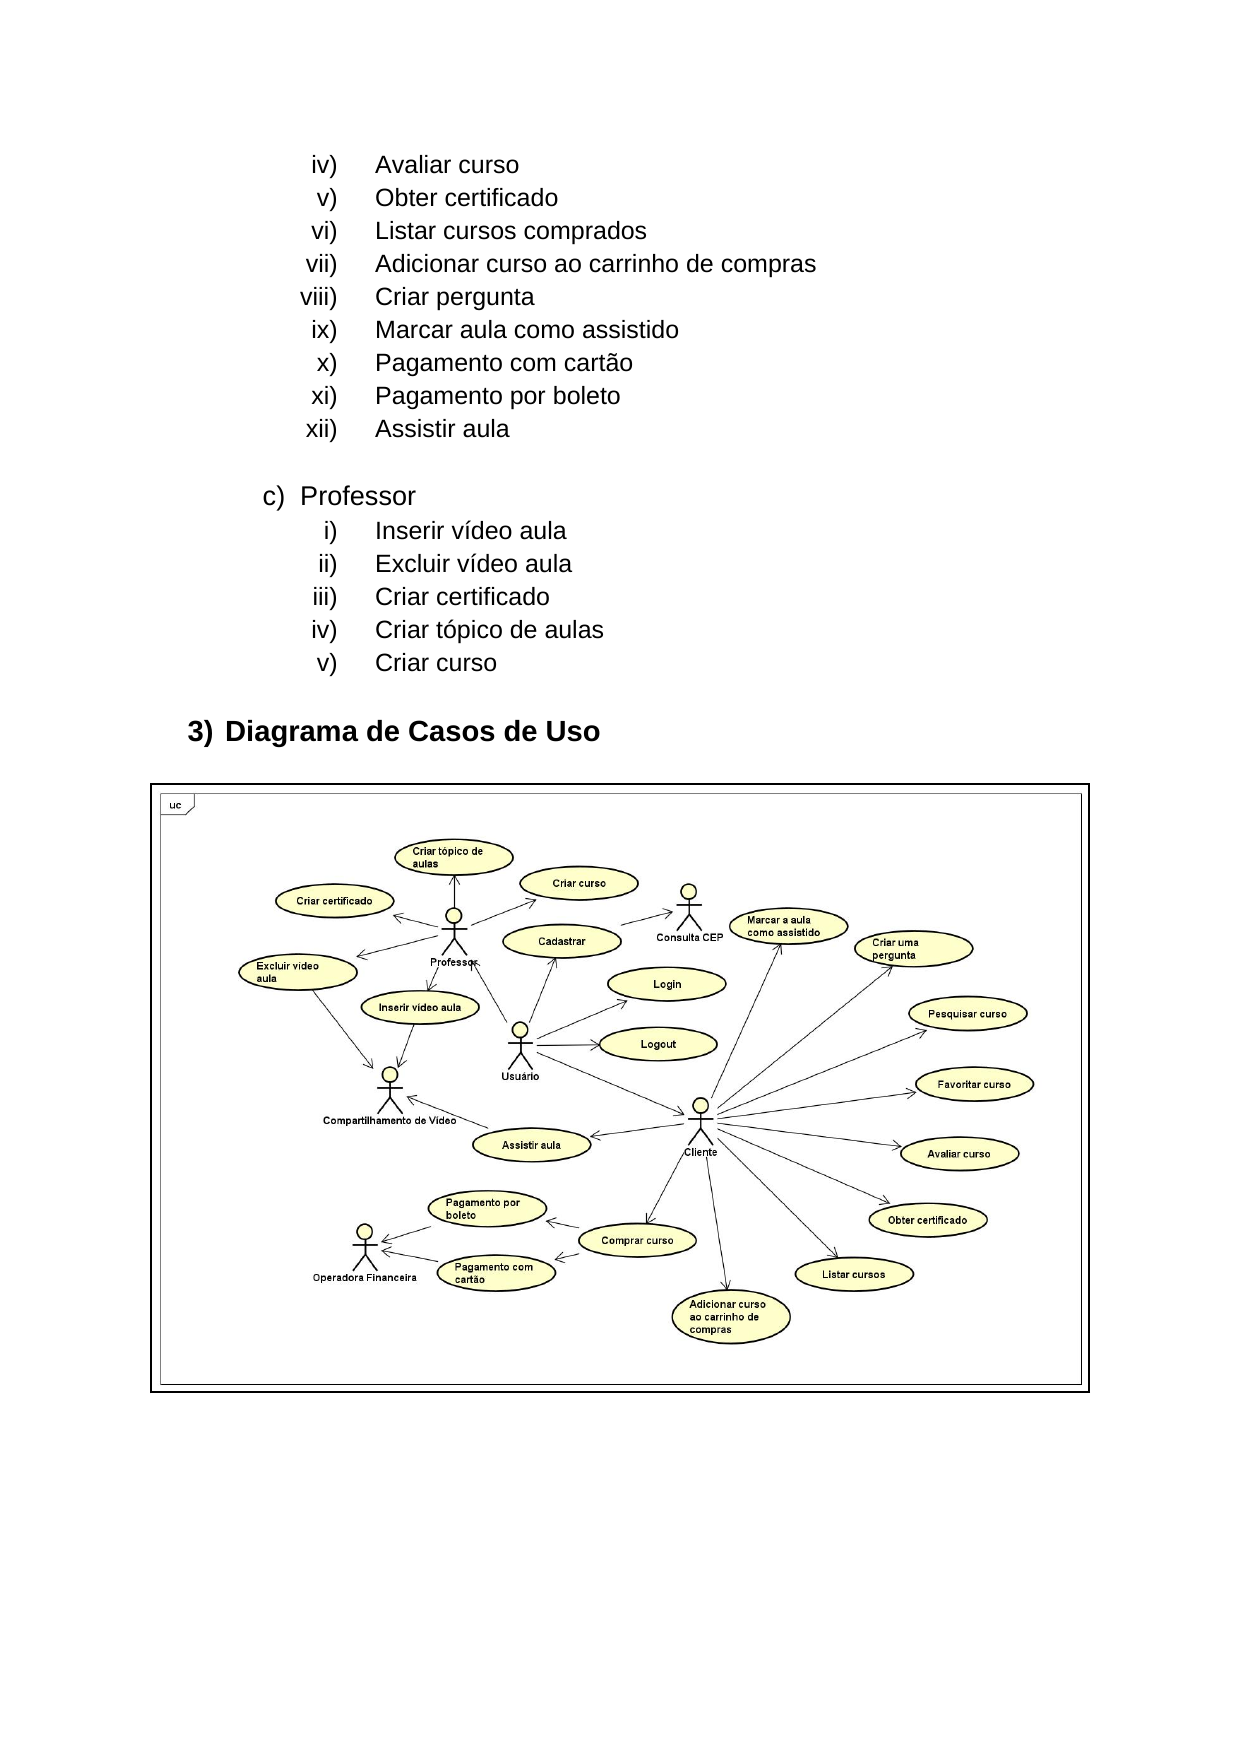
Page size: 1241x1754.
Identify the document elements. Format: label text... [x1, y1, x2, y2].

list Professor [262, 480, 1090, 511]
list Inserir vídeo aula [337, 516, 1090, 545]
list Pagamento por boleto [337, 381, 1090, 410]
list Excluir vídeo aula [337, 549, 1090, 578]
list Criar pergunta [337, 282, 1090, 311]
list Pagamento com cartão [337, 348, 1090, 377]
list Assistir aula [337, 414, 1090, 443]
list Avaliar curso [337, 150, 1090, 179]
picture [152, 785, 1088, 1391]
list Criar curso [337, 648, 1090, 677]
list Diagrama de Casos de Uso [187, 714, 1090, 748]
list Criar certificado [337, 582, 1090, 611]
list Criar tópico de aulas [337, 615, 1090, 644]
list Listar cursos comprados [337, 216, 1090, 245]
list Marcar aula como assistido [337, 315, 1090, 344]
list Adicionar curso ao carrinho de compras [337, 249, 1090, 278]
list Obter certificado [337, 183, 1090, 212]
